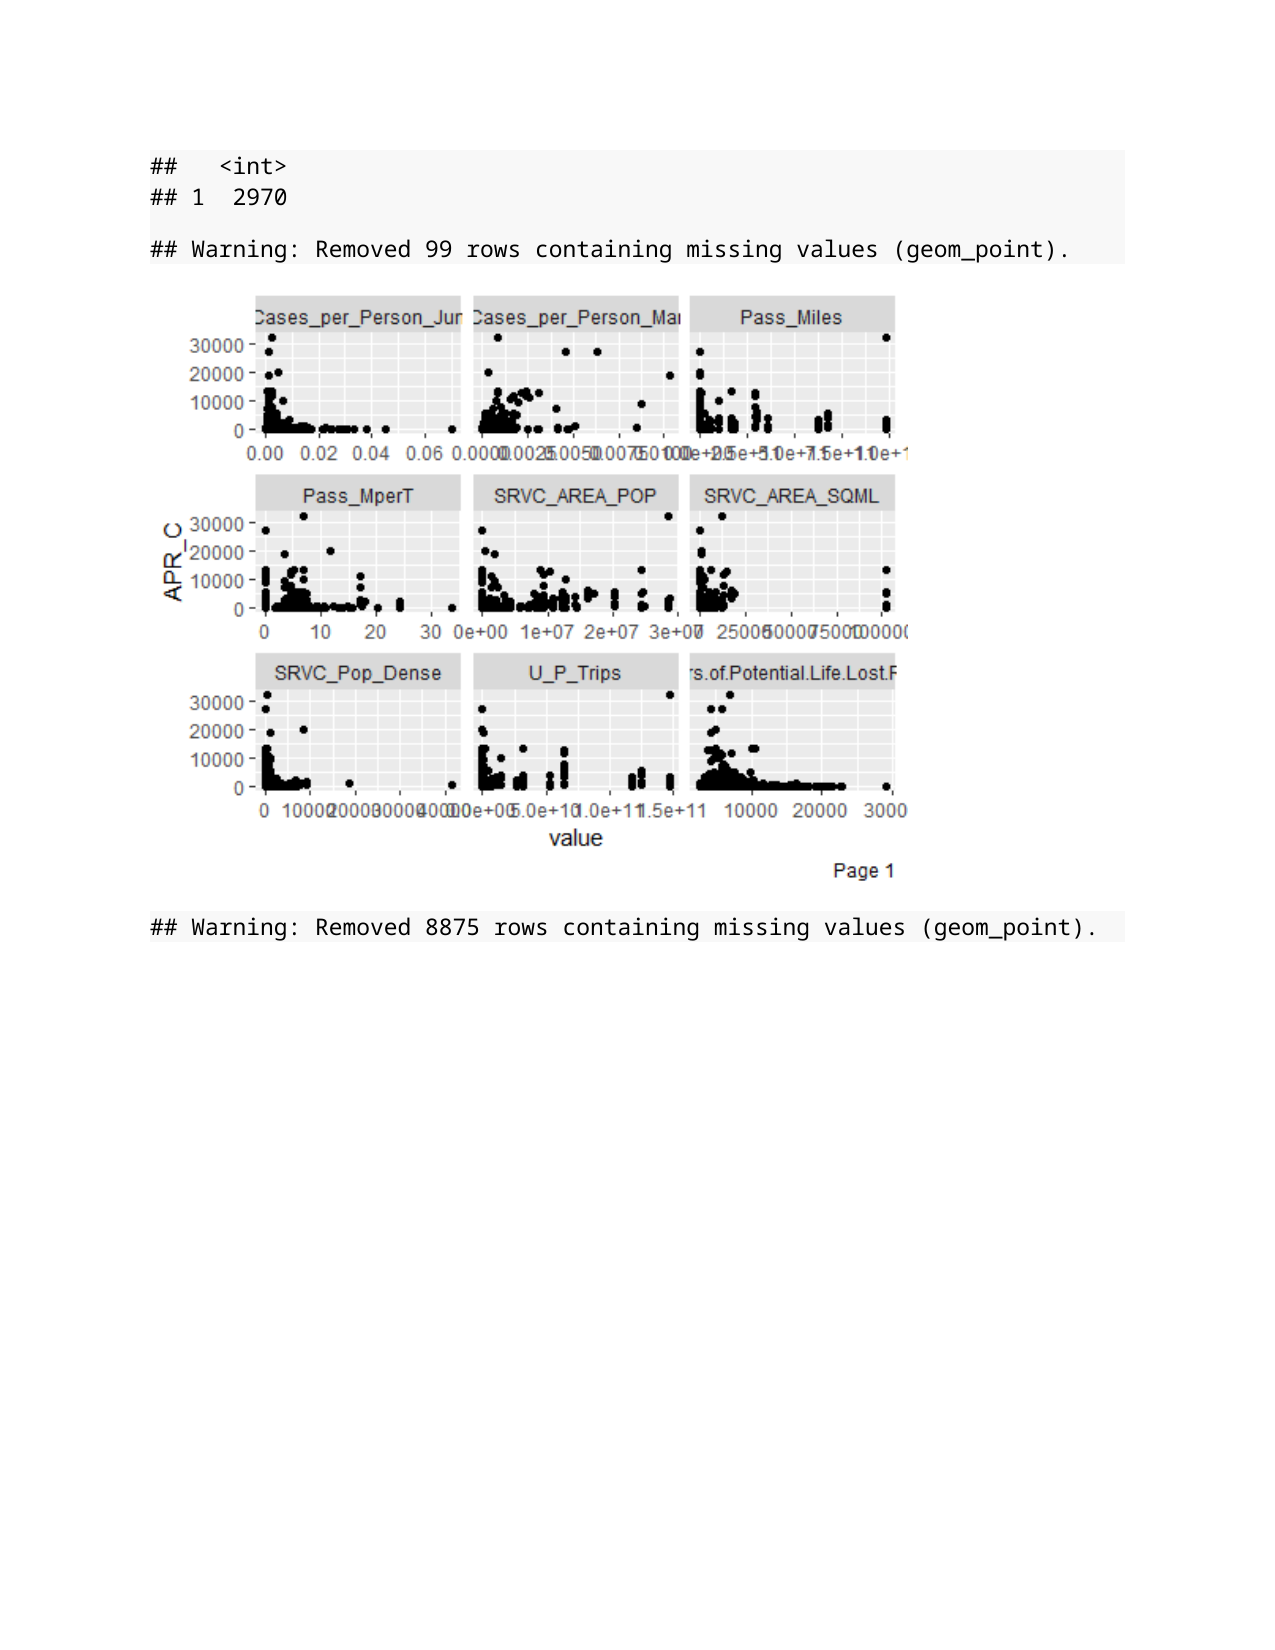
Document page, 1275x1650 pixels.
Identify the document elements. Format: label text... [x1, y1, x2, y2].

picture [150, 285, 908, 892]
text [150, 150, 1125, 212]
text ## Warning: Removed 8875 rows containing missing values (geom_point). [150, 911, 1125, 942]
text ## Warning: Removed 99 rows containing missing values (geom_point). [150, 233, 1125, 264]
